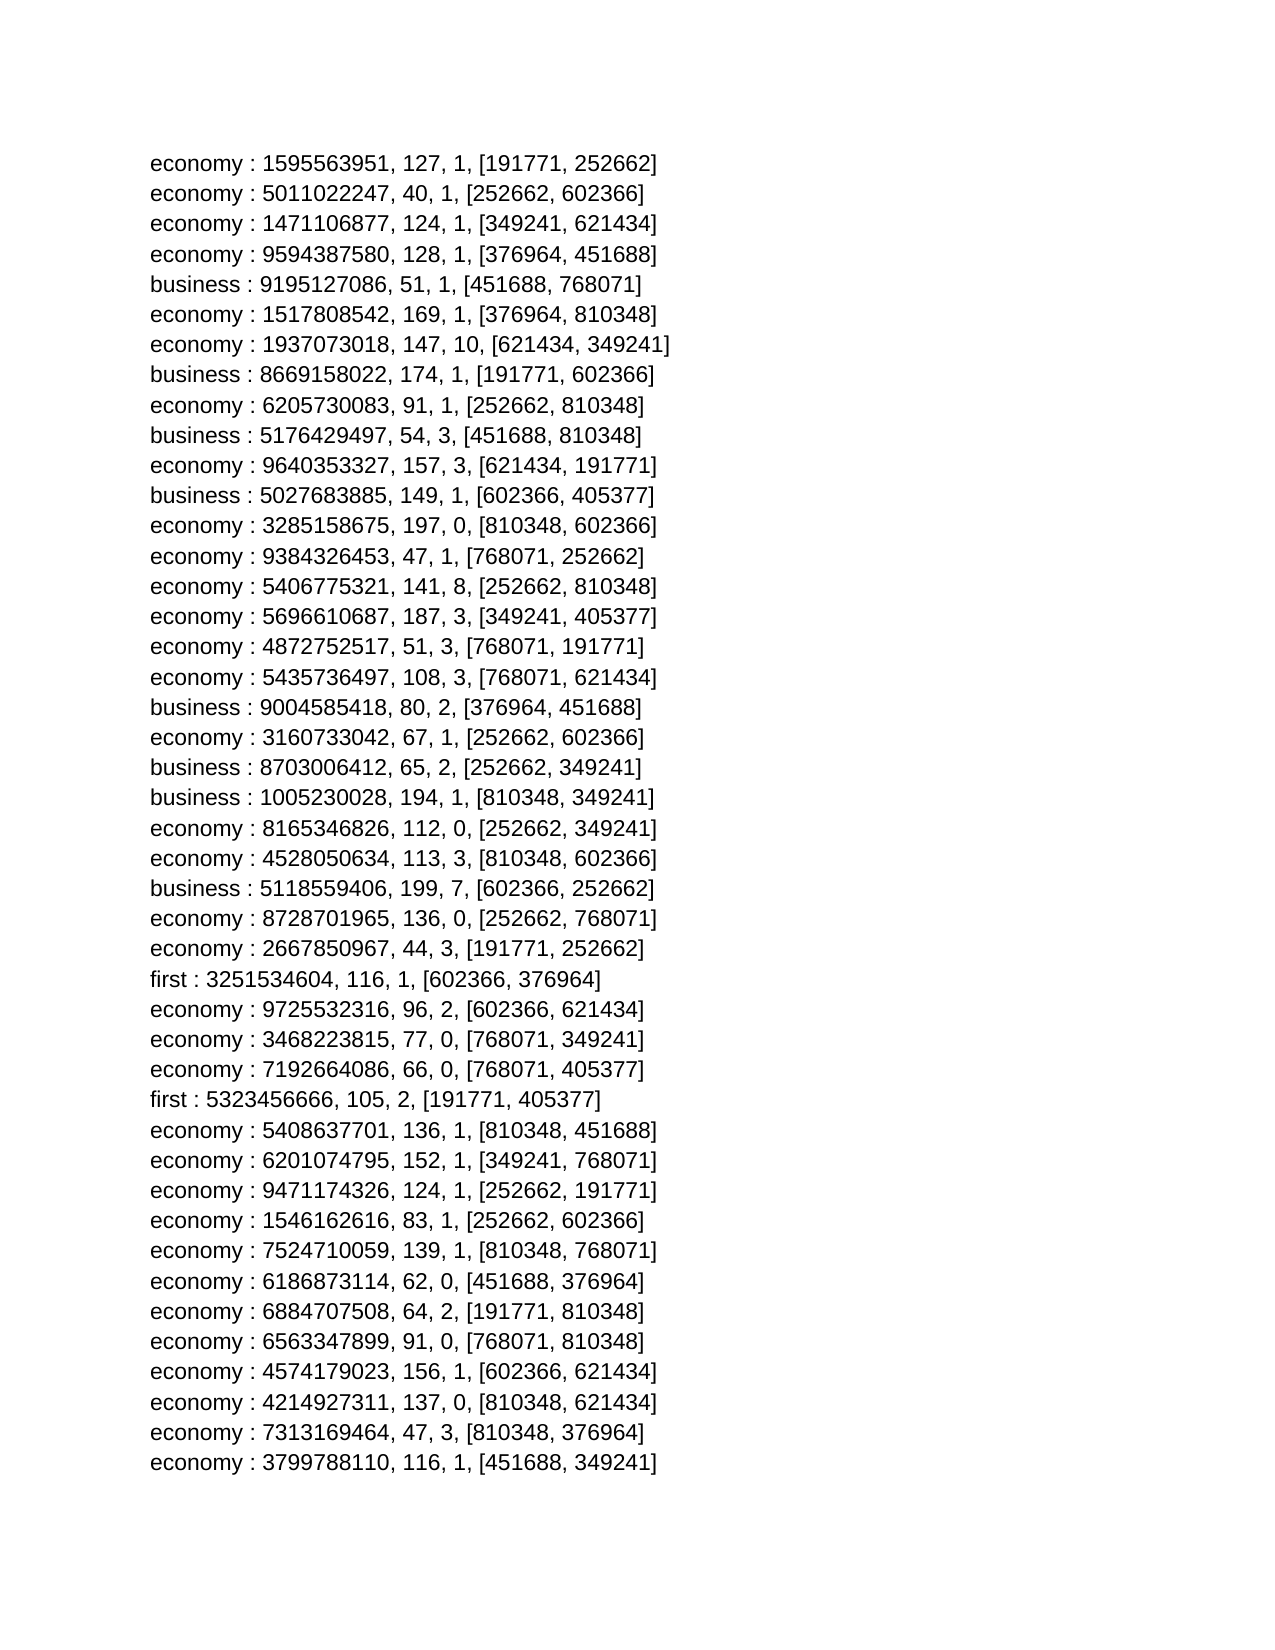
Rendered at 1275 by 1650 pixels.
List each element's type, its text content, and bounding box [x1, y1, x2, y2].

text business : 9004585418, 80, 2, [376964, 451688] [150, 694, 1125, 720]
text economy : 2667850967, 44, 3, [191771, 252662] [150, 935, 1125, 962]
text economy : 6884707508, 64, 2, [191771, 810348] [150, 1298, 1125, 1324]
text economy : 9594387580, 128, 1, [376964, 451688] [150, 241, 1125, 267]
text economy : 9640353327, 157, 3, [621434, 191771] [150, 452, 1125, 478]
text business : 8703006412, 65, 2, [252662, 349241] [150, 754, 1125, 781]
text economy : 8728701965, 136, 0, [252662, 768071] [150, 905, 1125, 932]
text business : 5027683885, 149, 1, [602366, 405377] [150, 482, 1125, 509]
text economy : 9471174326, 124, 1, [252662, 191771] [150, 1177, 1125, 1203]
text economy : 9725532316, 96, 2, [602366, 621434] [150, 996, 1125, 1022]
text economy : 8165346826, 112, 0, [252662, 349241] [150, 814, 1125, 841]
text business : 9195127086, 51, 1, [451688, 768071] [150, 271, 1125, 297]
text economy : 6563347899, 91, 0, [768071, 810348] [150, 1328, 1125, 1354]
text economy : 1546162616, 83, 1, [252662, 602366] [150, 1207, 1125, 1234]
text economy : 1517808542, 169, 1, [376964, 810348] [150, 301, 1125, 327]
text economy : 3468223815, 77, 0, [768071, 349241] [150, 1026, 1125, 1052]
text business : 5176429497, 54, 3, [451688, 810348] [150, 422, 1125, 448]
text economy : 4574179023, 156, 1, [602366, 621434] [150, 1358, 1125, 1385]
text economy : 4214927311, 137, 0, [810348, 621434] [150, 1388, 1125, 1415]
text economy : 4528050634, 113, 3, [810348, 602366] [150, 845, 1125, 871]
text economy : 6201074795, 152, 1, [349241, 768071] [150, 1147, 1125, 1173]
text business : 5118559406, 199, 7, [602366, 252662] [150, 875, 1125, 901]
text first : 5323456666, 105, 2, [191771, 405377] [150, 1086, 1125, 1113]
text economy : 1471106877, 124, 1, [349241, 621434] [150, 210, 1125, 237]
text economy : 3285158675, 197, 0, [810348, 602366] [150, 512, 1125, 539]
text economy : 1937073018, 147, 10, [621434, 349241] [150, 331, 1125, 358]
text economy : 3799788110, 116, 1, [451688, 349241] [150, 1449, 1125, 1475]
text economy : 3160733042, 67, 1, [252662, 602366] [150, 724, 1125, 750]
text economy : 6186873114, 62, 0, [451688, 376964] [150, 1268, 1125, 1294]
text business : 8669158022, 174, 1, [191771, 602366] [150, 361, 1125, 388]
text economy : 7313169464, 47, 3, [810348, 376964] [150, 1419, 1125, 1445]
text economy : 1595563951, 127, 1, [191771, 252662] [150, 150, 1125, 176]
text economy : 5696610687, 187, 3, [349241, 405377] [150, 603, 1125, 629]
text economy : 5011022247, 40, 1, [252662, 602366] [150, 180, 1125, 207]
text economy : 5408637701, 136, 1, [810348, 451688] [150, 1117, 1125, 1143]
text economy : 6205730083, 91, 1, [252662, 810348] [150, 392, 1125, 418]
text economy : 9384326453, 47, 1, [768071, 252662] [150, 543, 1125, 569]
text economy : 7524710059, 139, 1, [810348, 768071] [150, 1237, 1125, 1264]
text economy : 7192664086, 66, 0, [768071, 405377] [150, 1056, 1125, 1083]
text economy : 5406775321, 141, 8, [252662, 810348] [150, 573, 1125, 599]
text economy : 5435736497, 108, 3, [768071, 621434] [150, 663, 1125, 690]
text business : 1005230028, 194, 1, [810348, 349241] [150, 784, 1125, 811]
text first : 3251534604, 116, 1, [602366, 376964] [150, 966, 1125, 992]
text economy : 4872752517, 51, 3, [768071, 191771] [150, 633, 1125, 660]
